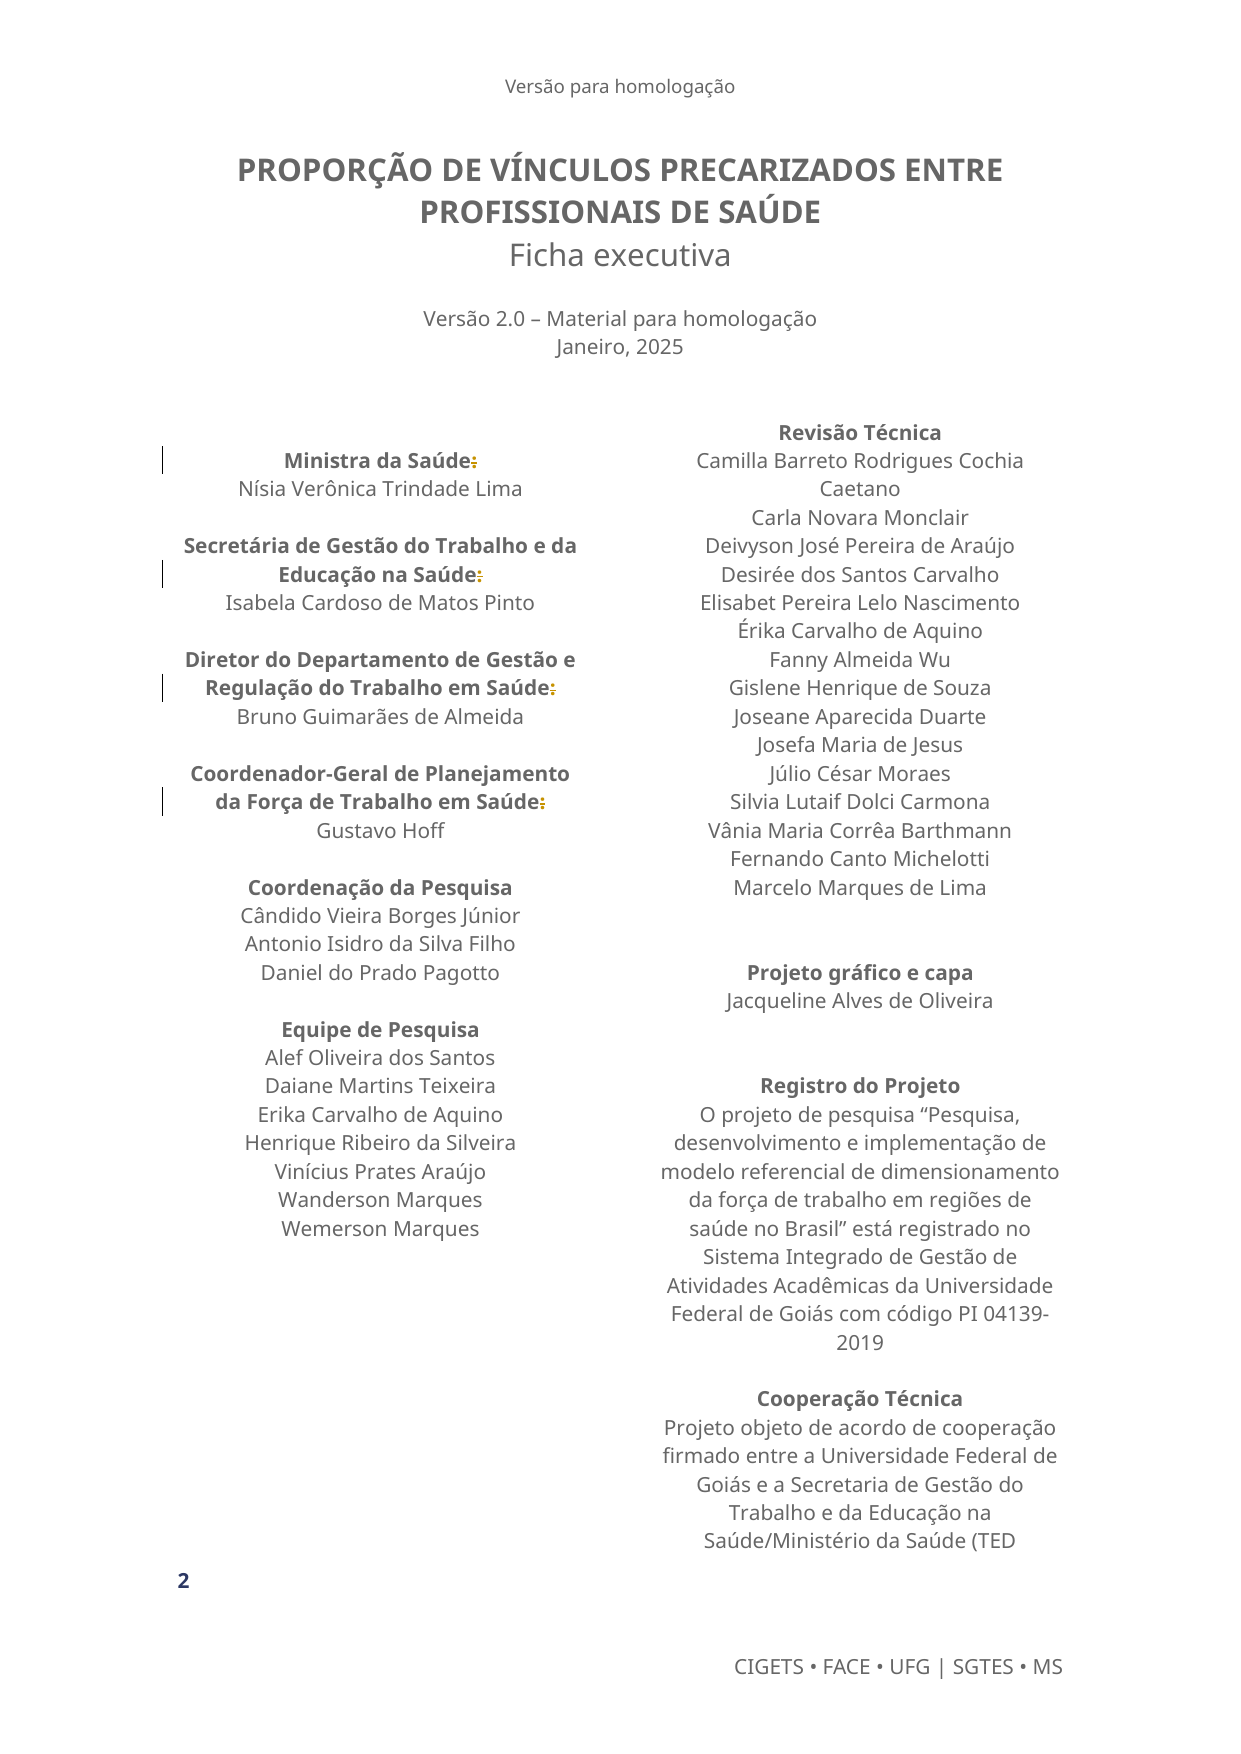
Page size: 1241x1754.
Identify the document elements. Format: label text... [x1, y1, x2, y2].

text Registro do Projeto [657, 1072, 1063, 1100]
text Henrique Ribeiro da Silveira [177, 1128, 583, 1157]
text Nísia Verônica Trindade Lima [177, 474, 583, 503]
text Desirée dos Santos Carvalho [657, 560, 1063, 588]
text Ministra da Saúde [177, 446, 583, 474]
text Fernando Canto Michelotti [657, 844, 1063, 873]
text Wanderson Marques [177, 1185, 583, 1214]
text O projeto de pesquisa “Pesquisa, desenvolvimento e implementação de modelo referencial de dimensionamento da força de trabalho em regiões de saúde no Brasil” está registrado no Sistema Integrado de Gestão de Atividades Acadêmicas da Universidade Federal de Goiás com código PI 04139-2019 [657, 1100, 1063, 1356]
text Júlio César Moraes [657, 759, 1063, 787]
text Deivyson José Pereira de Araújo [657, 531, 1063, 560]
text Marcelo Marques de Lima [657, 873, 1063, 901]
text Joseane Aparecida Duarte [657, 702, 1063, 730]
text Daiane Martins Teixeira [177, 1072, 583, 1100]
text Antonio Isidro da Silva Filho [177, 929, 583, 958]
text Gislene Henrique de Souza [657, 673, 1063, 702]
text Bruno Guimarães de Almeida [177, 702, 583, 730]
text Daniel do Prado Pagotto [177, 958, 583, 986]
text Carla Novara Monclair [657, 503, 1063, 531]
text Josefa Maria de Jesus [657, 730, 1063, 759]
text Cooperação Técnica [657, 1384, 1063, 1413]
text Elisabet Pereira Lelo Nascimento [657, 588, 1063, 617]
text Érika Carvalho de Aquino [657, 617, 1063, 645]
text Versão 2.0 – Material para homologação [177, 304, 1063, 332]
text Secretária de Gestão do Trabalho e da Educação na Saúde [177, 531, 583, 588]
text Revisão Técnica [657, 418, 1063, 446]
text Janeiro, 2025 [177, 332, 1063, 361]
text Silvia Lutaif Dolci Carmona [657, 787, 1063, 816]
text Wemerson Marques [177, 1214, 583, 1242]
text Equipe de Pesquisa [177, 1015, 583, 1043]
text Vinícius Prates Araújo [177, 1157, 583, 1185]
text Projeto gráfico e capa [657, 958, 1063, 986]
text Fanny Almeida Wu [657, 645, 1063, 673]
text Camilla Barreto Rodrigues Cochia Caetano [657, 446, 1063, 503]
text Jacqueline Alves de Oliveira [657, 986, 1063, 1015]
text Gustavo Hoff [177, 816, 583, 844]
text Coordenação da Pesquisa [177, 873, 583, 901]
text Diretor do Departamento de Gestão e Regulação do Trabalho em Saúde [177, 645, 583, 702]
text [657, 1413, 1063, 1555]
text Coordenador-Geral de Planejamento da Força de Trabalho em Saúde [177, 759, 583, 816]
text Isabela Cardoso de Matos Pinto [177, 588, 583, 617]
text Alef Oliveira dos Santos [177, 1043, 583, 1072]
text Vânia Maria Corrêa Barthmann [657, 816, 1063, 844]
text Cândido Vieira Borges Júnior [177, 901, 583, 929]
text Erika Carvalho de Aquino [177, 1100, 583, 1128]
text Ficha executiva [177, 233, 1063, 275]
text PROPORÇÃO DE VÍNCULOS PRECARIZADOS ENTRE PROFISSIONAIS DE SAÚDE [177, 148, 1063, 233]
